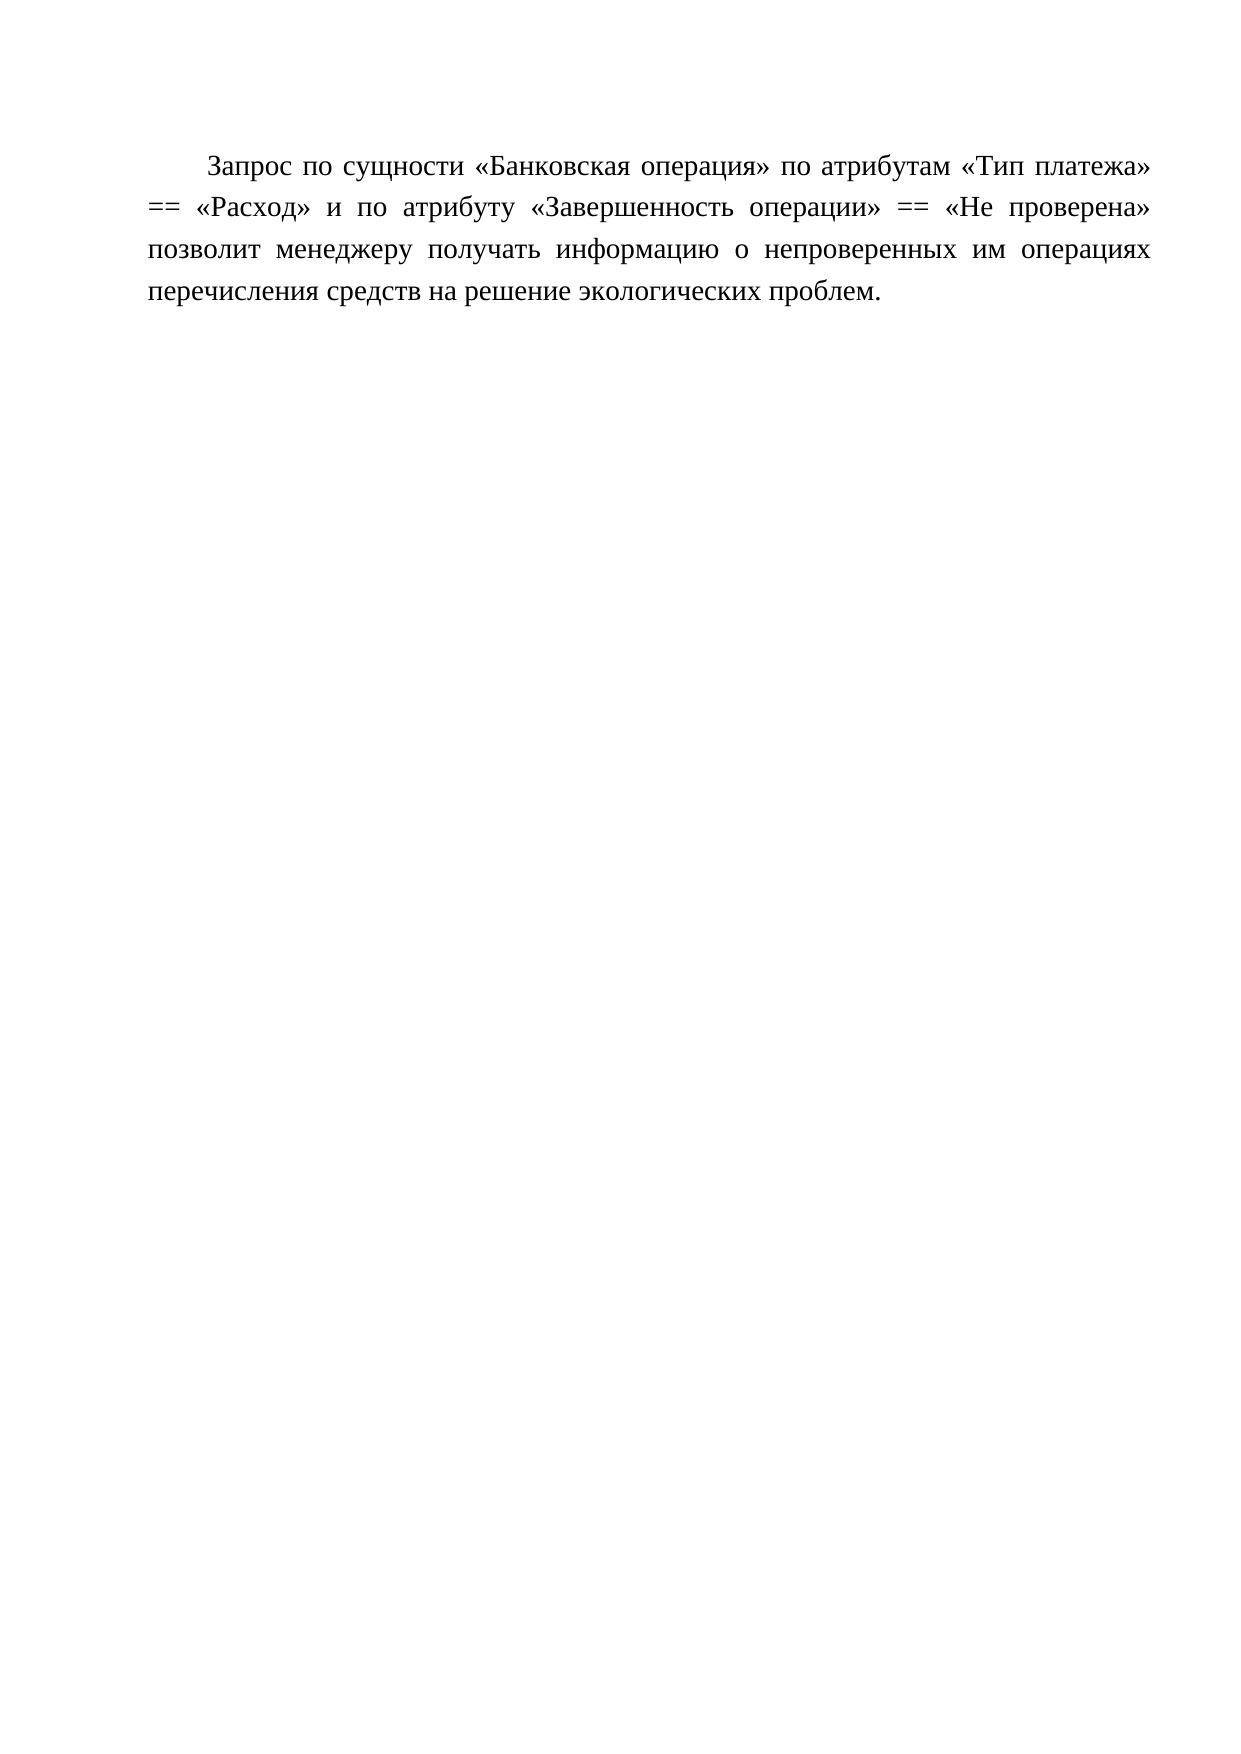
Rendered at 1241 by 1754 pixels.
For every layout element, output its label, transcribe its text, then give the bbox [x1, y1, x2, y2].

text Запрос по сущности «Банковская операция» по атрибутам «Тип платежа» == «Расход» и по атрибуту «Завершенность операции» == «Не проверена» позволит менеджеру получать информацию о непроверенных им операциях перечисления средств на решение экологических проблем. [148, 148, 1152, 307]
